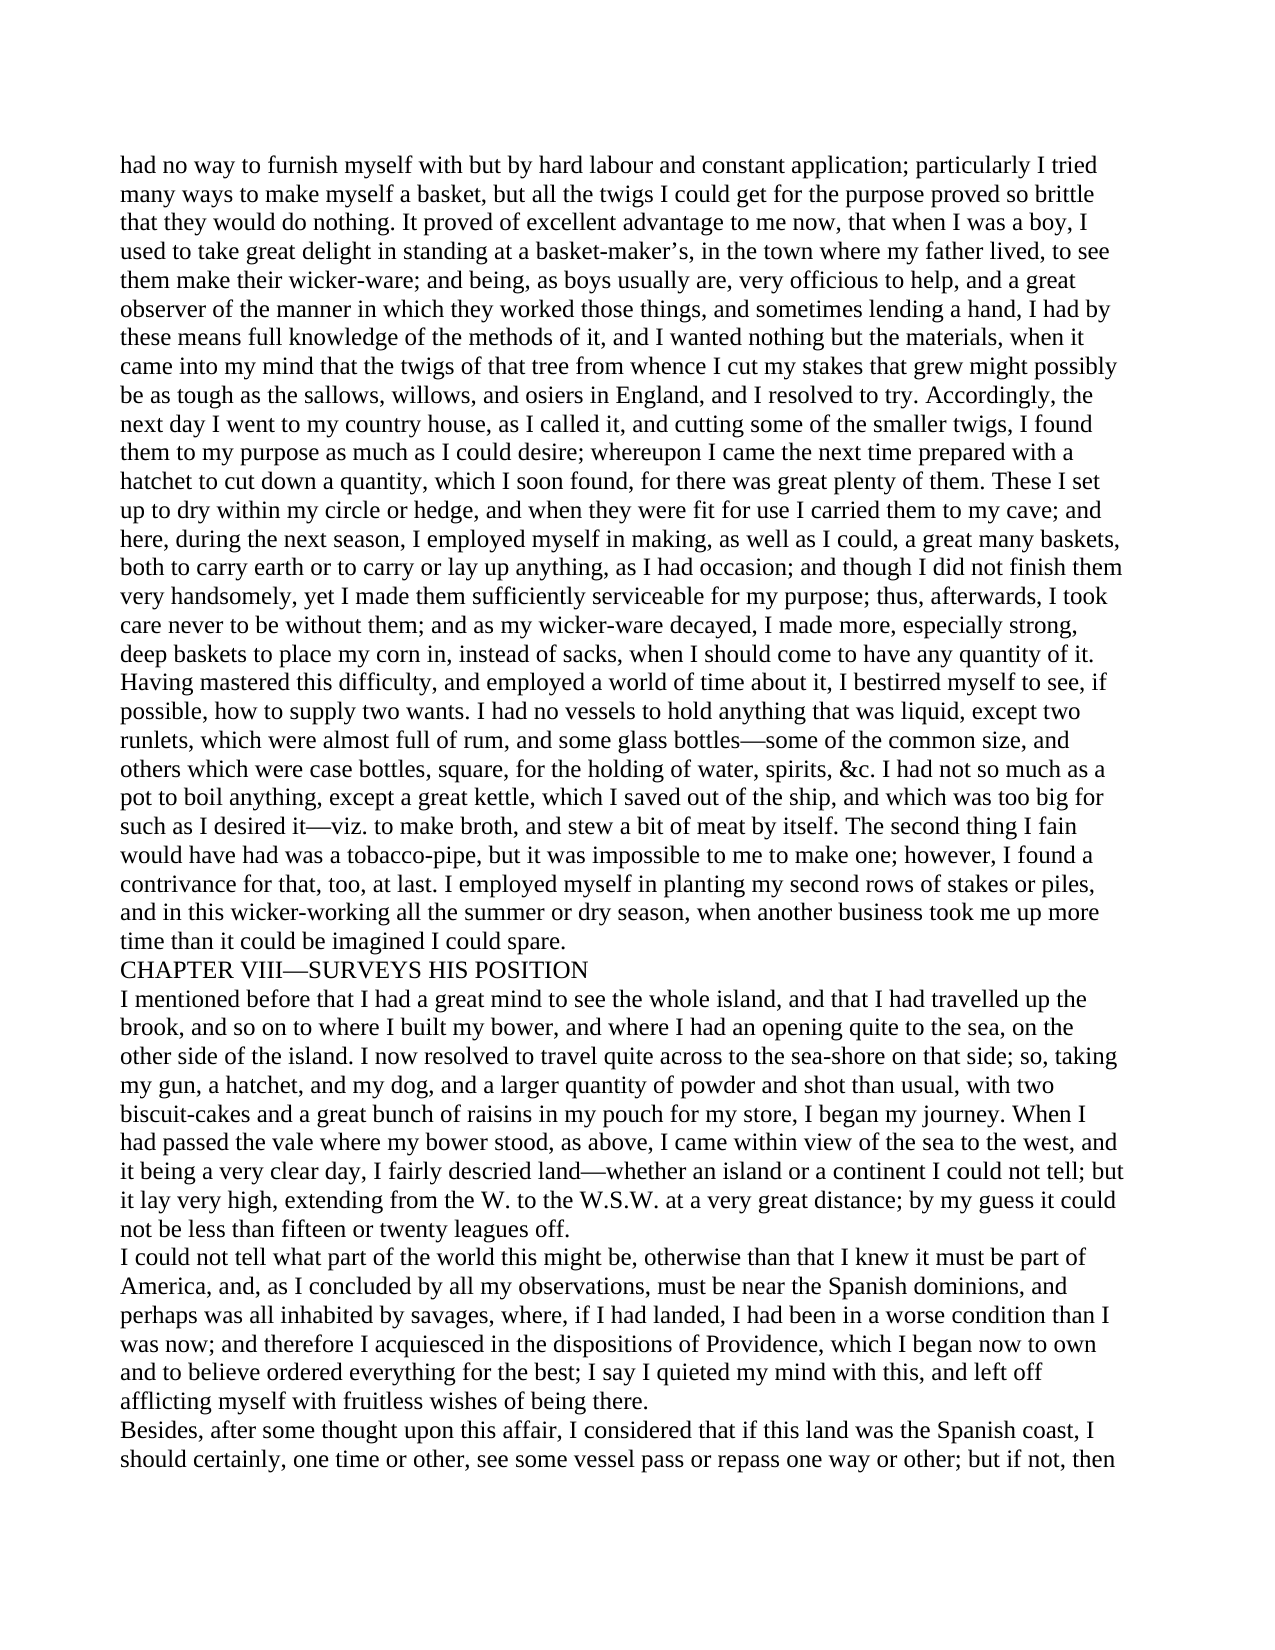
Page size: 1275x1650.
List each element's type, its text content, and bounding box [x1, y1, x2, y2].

text I mentioned before that I had a great mind to see the whole island, and that I had travelled up the [120, 984, 1200, 1012]
text here, during the next season, I employed myself in making, as well as I could, a great many baskets, [120, 524, 1200, 552]
text very handsomely, yet I made them sufficiently serviceable for my purpose; thus, afterwards, I took [120, 581, 1200, 610]
text it lay very high, extending from the W. to the W.S.W. at a very great distance; by my guess it could [120, 1185, 1200, 1214]
text possible, how to supply two wants. I had no vessels to hold anything that was liquid, except two [120, 696, 1200, 725]
text CHAPTER VIII—SURVEYS HIS POSITION [120, 955, 1200, 984]
text time than it could be imagined I could spare. [120, 926, 1200, 955]
text others which were case bottles, square, for the holding of water, spirits, &c. I had not so much as a [120, 754, 1200, 782]
text pot to boil anything, except a great kettle, which I saved out of the ship, and which was too big for [120, 782, 1200, 811]
text contrivance for that, too, at last. I employed myself in planting my second rows of stakes or piles, [120, 869, 1200, 897]
text Having mastered this difficulty, and employed a world of time about it, I bestirred myself to see, if [120, 667, 1200, 696]
text would have had was a tobacco-pipe, but it was impossible to me to make one; however, I found a [120, 840, 1200, 869]
text next day I went to my country house, as I called it, and cutting some of the smaller twigs, I found [120, 409, 1200, 437]
text my gun, a hatchet, and my dog, and a larger quantity of powder and shot than usual, with two [120, 1070, 1200, 1099]
text both to carry earth or to carry or lay up anything, as I had occasion; and though I did not finish them [120, 552, 1200, 581]
text had no way to furnish myself with but by hard labour and constant application; particularly I tried [120, 150, 1200, 179]
text America, and, as I concluded by all my observations, must be near the Spanish dominions, and [120, 1271, 1200, 1300]
text observer of the manner in which they worked those things, and sometimes lending a hand, I had by [120, 294, 1200, 322]
text that they would do nothing. It proved of excellent advantage to me now, that when I was a boy, I [120, 207, 1200, 236]
text care never to be without them; and as my wicker-ware decayed, I made more, especially strong, [120, 610, 1200, 639]
text up to dry within my circle or hedge, and when they were fit for use I carried them to my cave; and [120, 495, 1200, 524]
text other side of the island. I now resolved to travel quite across to the sea-shore on that side; so, taking [120, 1041, 1200, 1070]
text I could not tell what part of the world this might be, otherwise than that I knew it must be part of [120, 1242, 1200, 1271]
text brook, and so on to where I built my bower, and where I had an opening quite to the sea, on the [120, 1012, 1200, 1041]
text it being a very clear day, I fairly descried land—whether an island or a continent I could not tell; but [120, 1156, 1200, 1185]
text and to believe ordered everything for the best; I say I quieted my mind with this, and left off [120, 1357, 1200, 1386]
text came into my mind that the twigs of that tree from whence I cut my stakes that grew might possibly [120, 351, 1200, 380]
text runlets, which were almost full of rum, and some glass bottles—some of the common size, and [120, 725, 1200, 754]
text them to my purpose as much as I could desire; whereupon I came the next time prepared with a [120, 437, 1200, 466]
text should certainly, one time or other, see some vessel pass or repass one way or other; but if not, then [120, 1444, 1200, 1472]
text be as tough as the sallows, willows, and osiers in England, and I resolved to try. Accordingly, the [120, 380, 1200, 409]
text biscuit-cakes and a great bunch of raisins in my pouch for my store, I began my journey. When I [120, 1099, 1200, 1127]
text them make their wicker-ware; and being, as boys usually are, very officious to help, and a great [120, 265, 1200, 294]
text used to take great delight in standing at a basket-maker’s, in the town where my father lived, to see [120, 236, 1200, 265]
text perhaps was all inhabited by savages, where, if I had landed, I had been in a worse condition than I [120, 1300, 1200, 1329]
text many ways to make myself a basket, but all the twigs I could get for the purpose proved so brittle [120, 179, 1200, 207]
text these means full knowledge of the methods of it, and I wanted nothing but the materials, when it [120, 322, 1200, 351]
text and in this wicker-working all the summer or dry season, when another business took me up more [120, 897, 1200, 926]
text deep baskets to place my corn in, instead of sacks, when I should come to have any quantity of it. [120, 639, 1200, 667]
text Besides, after some thought upon this affair, I considered that if this land was the Spanish coast, I [120, 1415, 1200, 1444]
text was now; and therefore I acquiesced in the dispositions of Providence, which I began now to own [120, 1329, 1200, 1357]
text had passed the vale where my bower stood, as above, I came within view of the sea to the west, and [120, 1127, 1200, 1156]
text hatchet to cut down a quantity, which I soon found, for there was great plenty of them. These I set [120, 466, 1200, 495]
text not be less than fifteen or twenty leagues off. [120, 1214, 1200, 1242]
text afflicting myself with fruitless wishes of being there. [120, 1386, 1200, 1415]
text such as I desired it—viz. to make broth, and stew a bit of meat by itself. The second thing I fain [120, 811, 1200, 840]
